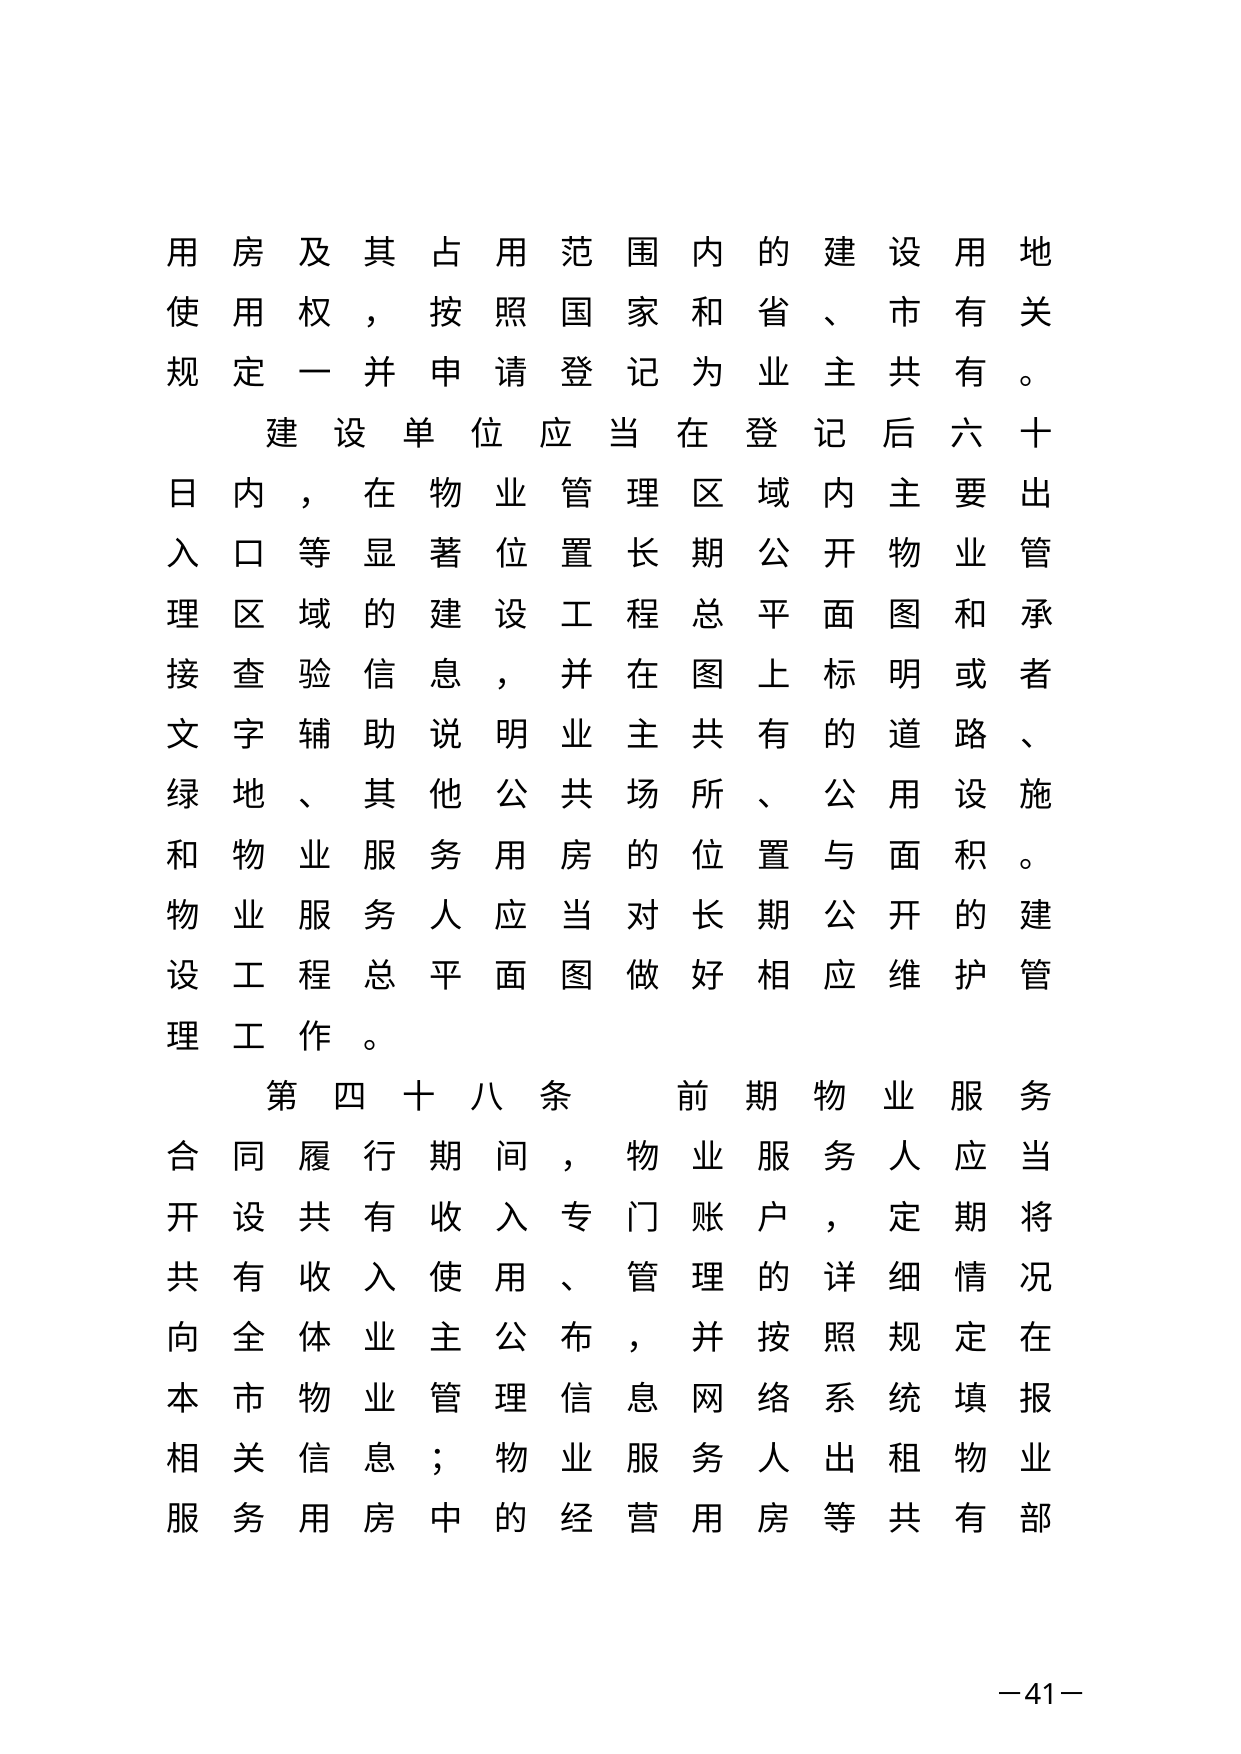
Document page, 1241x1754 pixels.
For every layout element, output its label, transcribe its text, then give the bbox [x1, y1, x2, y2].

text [167, 219, 1085, 400]
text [167, 1064, 1085, 1546]
text 建设单位应当在登记后六十日内，在物业管理区域内主要出入口等显著位置长期公开物业管理区域的建设工程总平面图和承接查验信息，并在图上标明或者文字辅助说明业主共有的道路、绿地、其他公共场所、公用设施和物业服务用房的位置与面积。物业服务人应当对长期公开的建设工程总平面图做好相应维护管理工作。 [167, 400, 1085, 1064]
